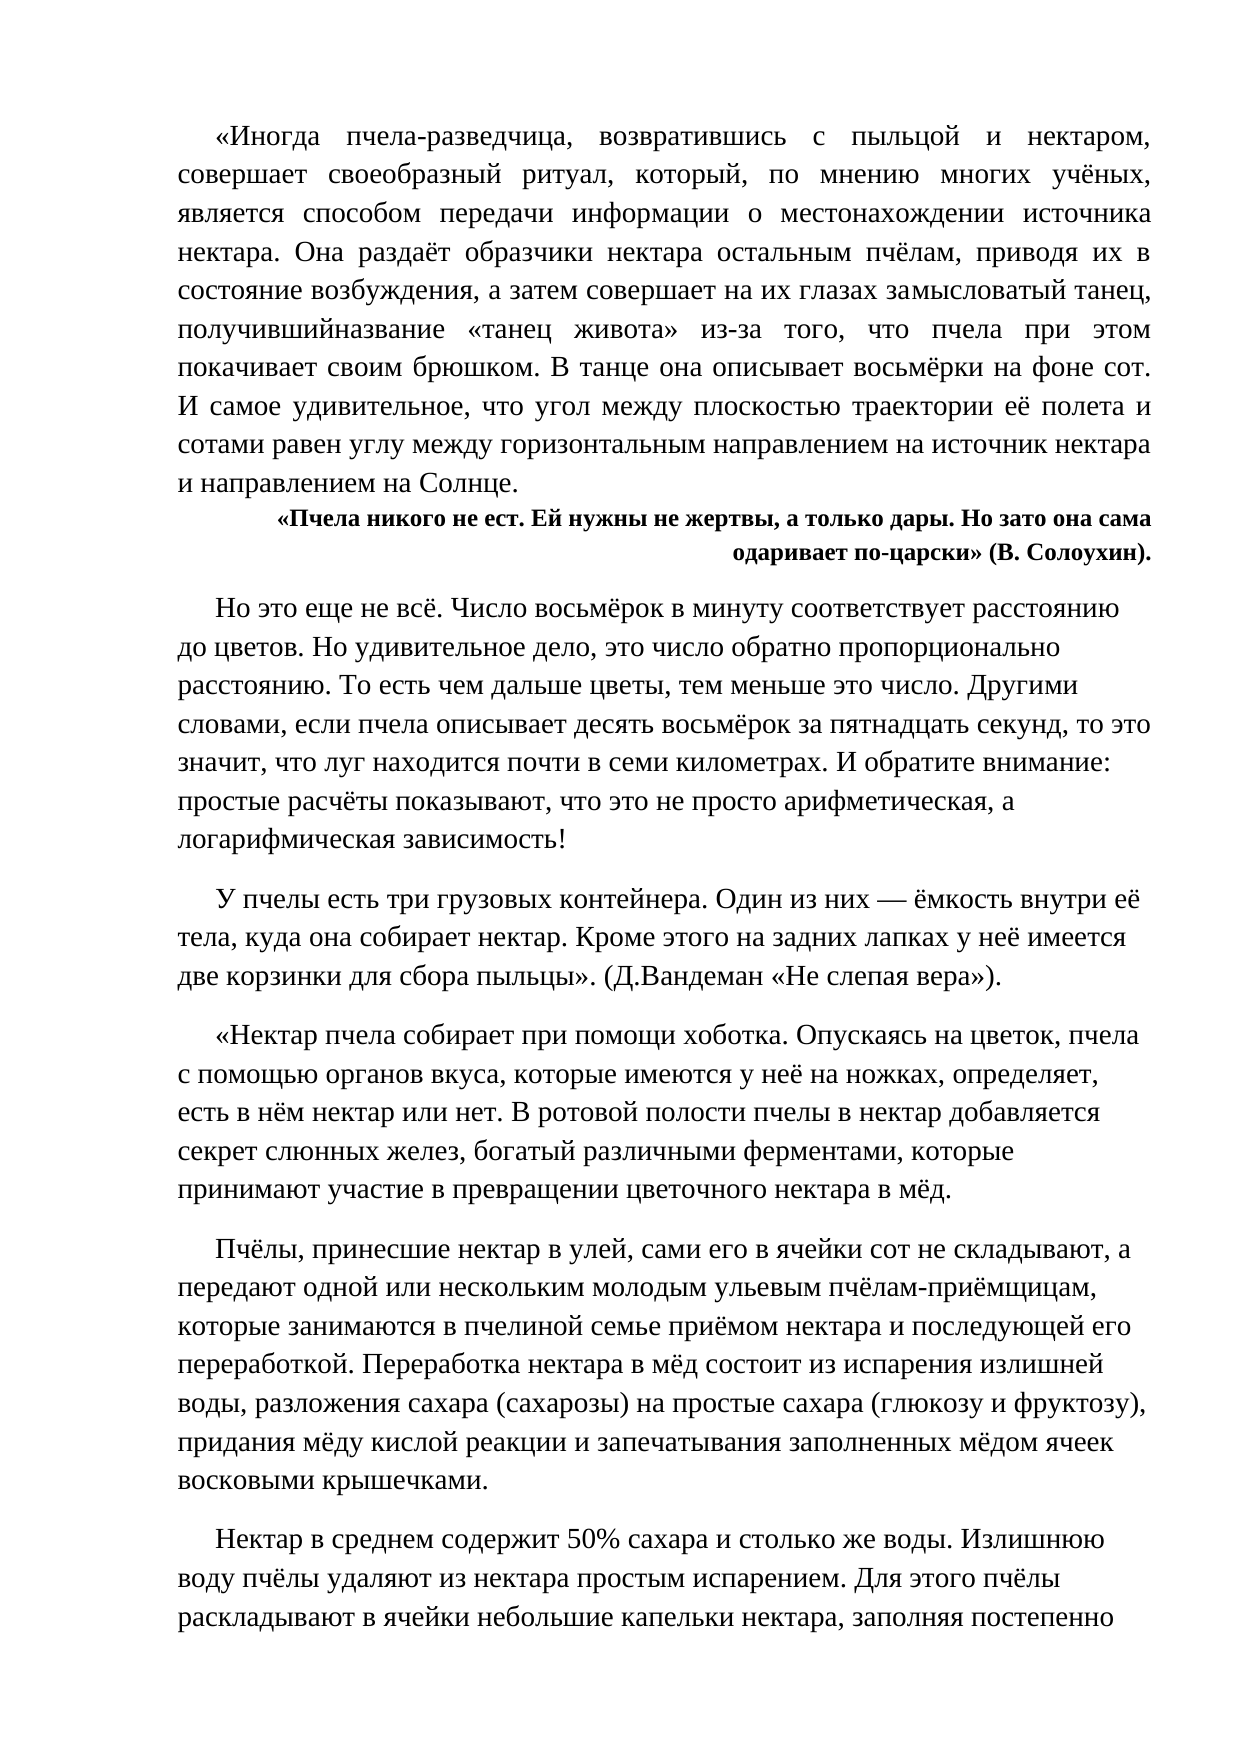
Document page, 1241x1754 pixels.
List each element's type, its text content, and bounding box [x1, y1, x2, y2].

text «Пчела никого не ест. Ей нужны не жертвы, а только дары. Но зато она сама одаривает по-царски» (В. Солоухин). [177, 503, 1152, 565]
text У пчелы есть три грузовых контейнера. Один из них — ёмкость внутри её тела, куда она собирает нектар. Кроме этого на задних лапках у неё имеется две корзинки для сбора пыльцы». (Д.Вандеман «Не слепая вера»). [177, 881, 1152, 992]
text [177, 1522, 1152, 1632]
text Пчёлы, принесшие нектар в улей, сами его в ячейки сот не складывают, а передают одной или нескольким молодым ульевым пчёлам-приёмщицам, которые занимаются в пчелиной семье приёмом нектара и последующей его переработкой. Переработка нектара в мёд состоит из испарения излишней воды, разложения сахара (сахарозы) на простые сахара (глюкозу и фруктозу), придания мёду кислой реакции и запечатывания заполненных мёдом ячеек восковыми крышечками. [177, 1231, 1152, 1496]
text Но это еще не всё. Число восьмёрок в минуту соответствует расстоянию до цветов. Но удивительное дело, это число обратно пропорционально расстоянию. То есть чем дальше цветы, тем меньше это число. Другими словами, если пчела описывает десять восьмёрок за пятнадцать секунд, то это значит, что луг находится почти в семи километрах. И обратите внимание: простые расчёты показывают, что это не просто арифметическая, а логарифмическая зависимость! [177, 590, 1152, 855]
text «Иногда пчела-разведчица, возвратившись с пыльцой и нектаром, совершает своеобразный ритуал, который, по мнению многих учёных, является способом передачи информации о местонахождении источника нектара. Она раздаёт образчики нектара остальным пчёлам, приводя их в состояние возбуждения, а затем совершает на их глазах замысловатый танец, получившийназвание «танец живота» из-за того, что пчела при этом покачивает своим брюшком. В танце она описывает восьмёрки на фоне сот. И самое удивительное, что угол между плоскостью траектории её полета и сотами равен углу между горизонтальным направлением на источник нектара и направлением на Солнце. [177, 118, 1152, 498]
text «Нектар пчела собирает при помощи хоботка. Опускаясь на цветок, пчела с помощью органов вкуса, которые имеются у неё на ножках, определяет, есть в нём нектар или нет. В ротовой полости пчелы в нектар добавляется секрет слюнных желез, богатый различными ферментами, которые принимают участие в превращении цветочного нектара в мёд. [177, 1017, 1152, 1205]
